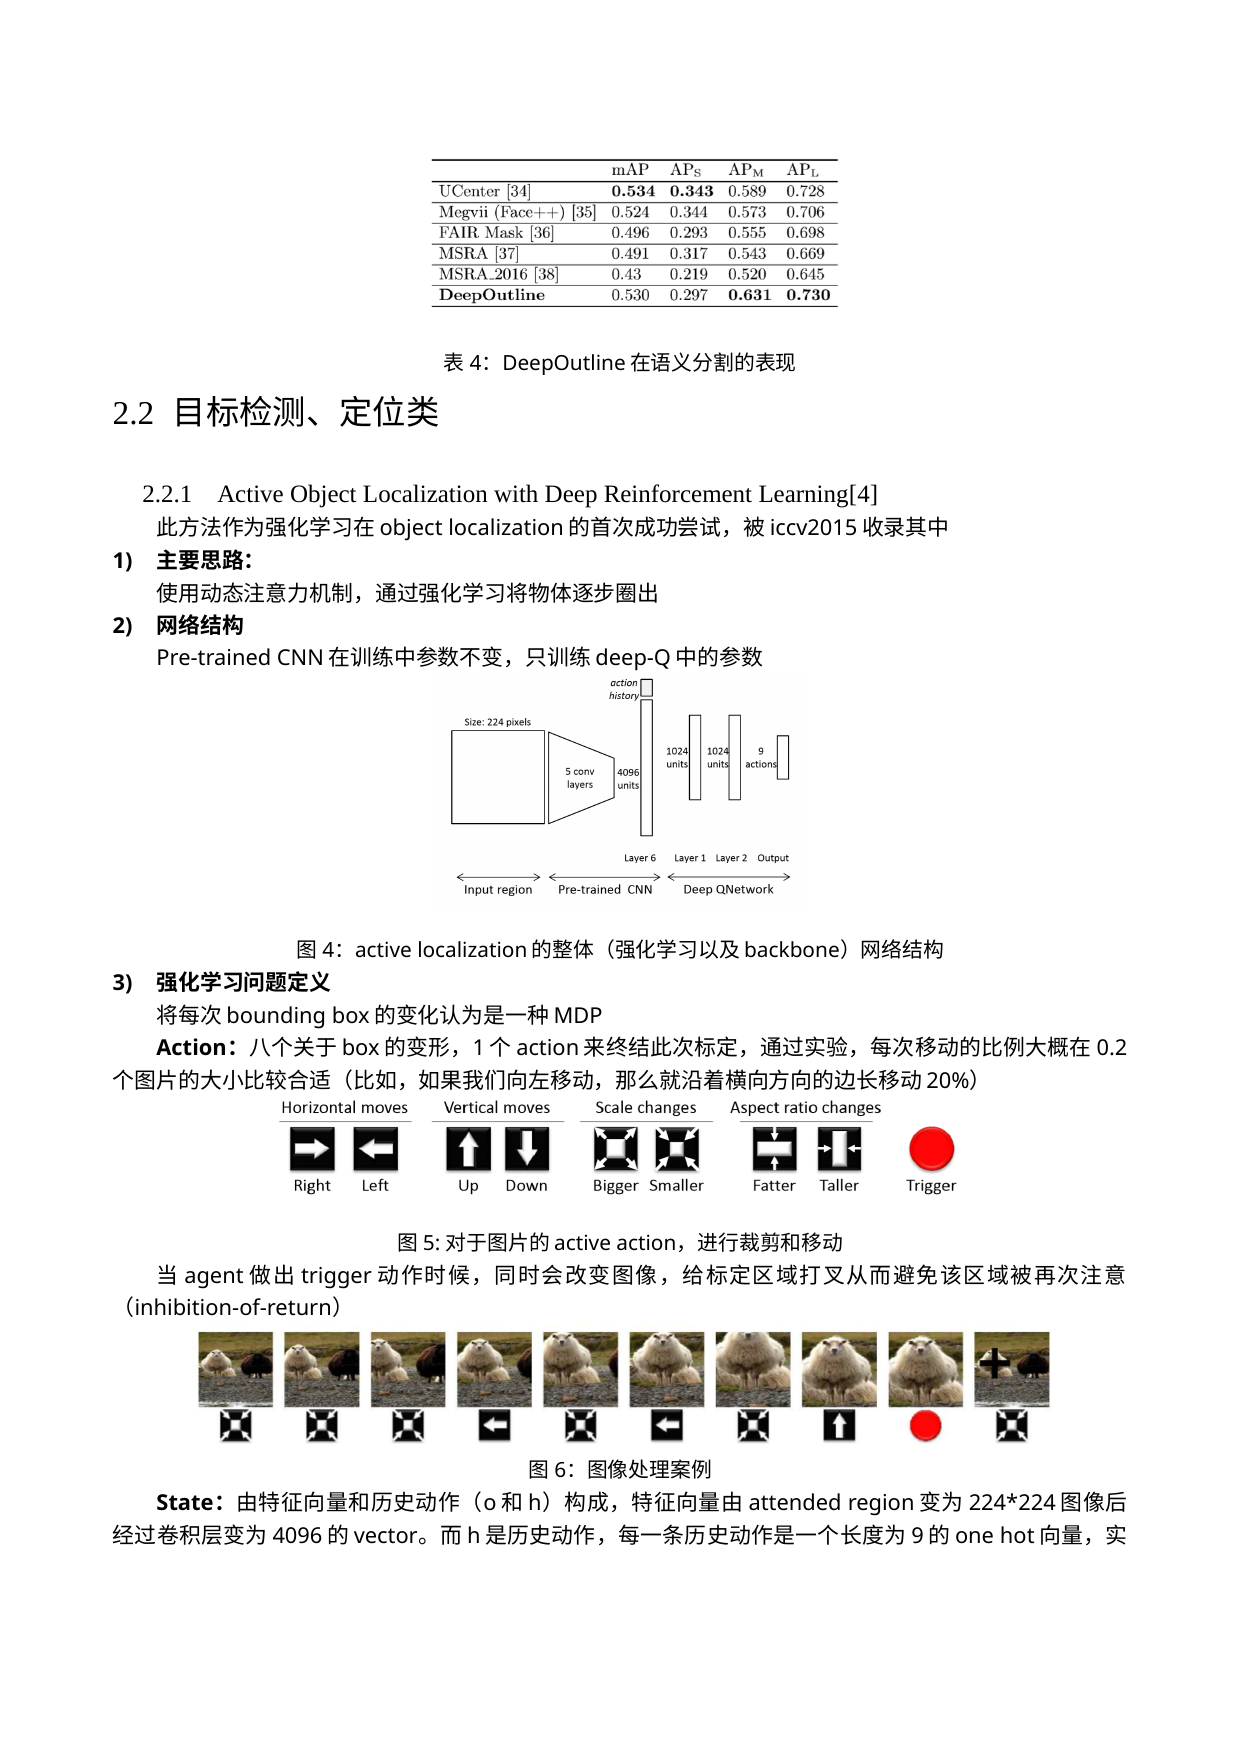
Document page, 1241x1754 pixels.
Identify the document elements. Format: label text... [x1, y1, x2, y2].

subtitle 主要思路： [112, 543, 1128, 575]
text Action：八个关于box的变形，1个action来终结此次标定，通过实验，每次移动的比例大概在0.2个图片的大小比较合适（比如，如果我们向左移动，那么就沿着横向方向的边长移动20%） [112, 1030, 1128, 1095]
text 图 5: 对于图片的active action，进行裁剪和移动 [112, 1225, 1128, 1258]
subtitle 目标检测、定位类 [112, 377, 1128, 442]
text 使用动态注意力机制，通过强化学习将物体逐步圈出 [112, 575, 1128, 608]
text 图 4：active localization的整体（强化学习以及backbone）网络结构 [112, 933, 1128, 965]
text 图 6：图像处理案例 [112, 1453, 1128, 1485]
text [112, 1485, 1128, 1550]
picture [434, 672, 807, 910]
text 此方法作为强化学习在object localization的首次成功尝试，被iccv2015收录其中 [112, 510, 1128, 543]
picture [274, 1095, 966, 1205]
subtitle 网络结构 [112, 608, 1128, 640]
text 表 4：DeepOutline在语义分割的表现 [112, 345, 1128, 377]
text 将每次bounding box的变化认为是一种MDP [112, 998, 1128, 1030]
subtitle Active Object Localization with Deep Reinforcement Learning[4] [142, 478, 1128, 510]
text 当agent做出trigger动作时候，同时会改变图像，给标定区域打叉从而避免该区域被再次注意（inhibition-of-return） [112, 1258, 1128, 1323]
subtitle 强化学习问题定义 [112, 965, 1128, 998]
picture [423, 150, 855, 315]
text Pre-trained CNN在训练中参数不变，只训练deep-Q中的参数 [112, 640, 1128, 673]
picture [187, 1322, 1053, 1447]
